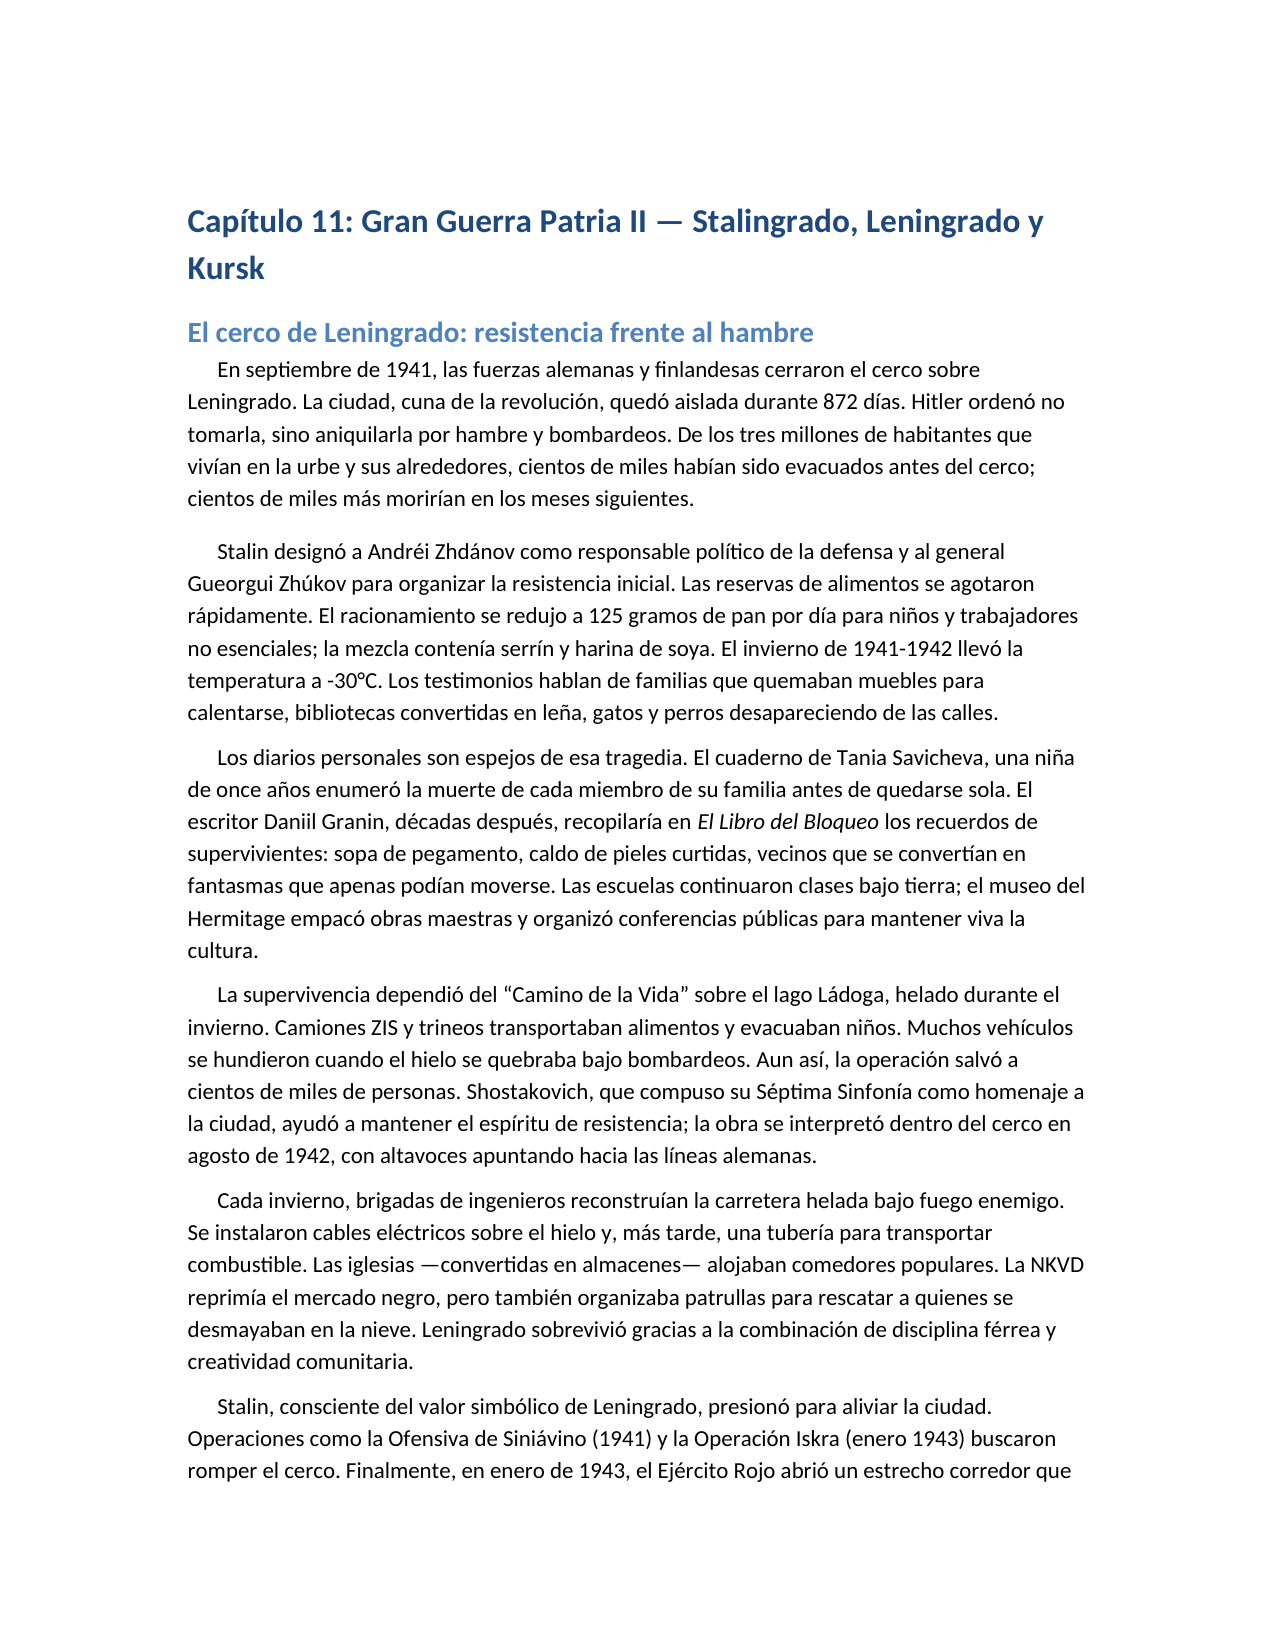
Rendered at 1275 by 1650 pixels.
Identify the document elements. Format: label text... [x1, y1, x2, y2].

text En septiembre de 1941, las fuerzas alemanas y finlandesas cerraron el cerco sobre Leningrado. La ciudad, cuna de la revolución, quedó aislada durante 872 días. Hitler ordenó no tomarla, sino aniquilarla por hambre y bombardeos. De los tres millones de habitantes que vivían en la urbe y sus alrededores, cientos de miles habían sido evacuados antes del cerco; cientos de miles más morirían en los meses siguientes. [187, 355, 1087, 512]
subtitle Capítulo 11: Gran Guerra Patria II — Stalingrado, Leningrado y Kursk [187, 200, 1087, 287]
text Stalin designó a Andréi Zhdánov como responsable político de la defensa y al general Gueorgui Zhúkov para organizar la resistencia inicial. Las reservas de alimentos se agotaron rápidamente. El racionamiento se redujo a 125 gramos de pan por día para niños y trabajadores no esenciales; la mezcla contenía serrín y harina de soya. El invierno de 1941-1942 llevó la temperatura a -30°C. Los testimonios hablan de familias que quemaban muebles para calentarse, bibliotecas convertidas en leña, gatos y perros desapareciendo de las calles. [187, 537, 1087, 726]
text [187, 1392, 1087, 1484]
subtitle El cerco de Leningrado: resistencia frente al hambre [187, 314, 1087, 350]
text Cada invierno, brigadas de ingenieros reconstruían la carretera helada bajo fuego enemigo. Se instalaron cables eléctricos sobre el hielo y, más tarde, una tubería para transportar combustible. Las iglesias —convertidas en almacenes— alojaban comedores populares. La NKVD reprimía el mercado negro, pero también organizaba patrullas para rescatar a quienes se desmayaban en la nieve. Leningrado sobrevivió gracias a la combinación de disciplina férrea y creatividad comunitaria. [187, 1186, 1087, 1375]
text La supervivencia dependió del “Camino de la Vida” sobre el lago Ládoga, helado durante el invierno. Camiones ZIS y trineos transportaban alimentos y evacuaban niños. Muchos vehículos se hundieron cuando el hielo se quebraba bajo bombardeos. Aun así, la operación salvó a cientos de miles de personas. Shostakovich, que compuso su Séptima Sinfonía como homenaje a la ciudad, ayudó a mantener el espíritu de resistencia; la obra se interpretó dentro del cerco en agosto de 1942, con altavoces apuntando hacia las líneas alemanas. [187, 981, 1087, 1169]
text Los diarios personales son espejos de esa tragedia. El cuaderno de Tania Savicheva, una niña de once años enumeró la muerte de cada miembro de su familia antes de quedarse sola. El escritor Daniil Granin, décadas después, recopilaría en El Libro del Bloqueo los recuerdos de supervivientes: sopa de pegamento, caldo de pieles curtidas, vecinos que se convertían en fantasmas que apenas podían moverse. Las escuelas continuaron clases bajo tierra; el museo del Hermitage empacó obras maestras y organizó conferencias públicas para mantener viva la cultura. [187, 743, 1087, 964]
